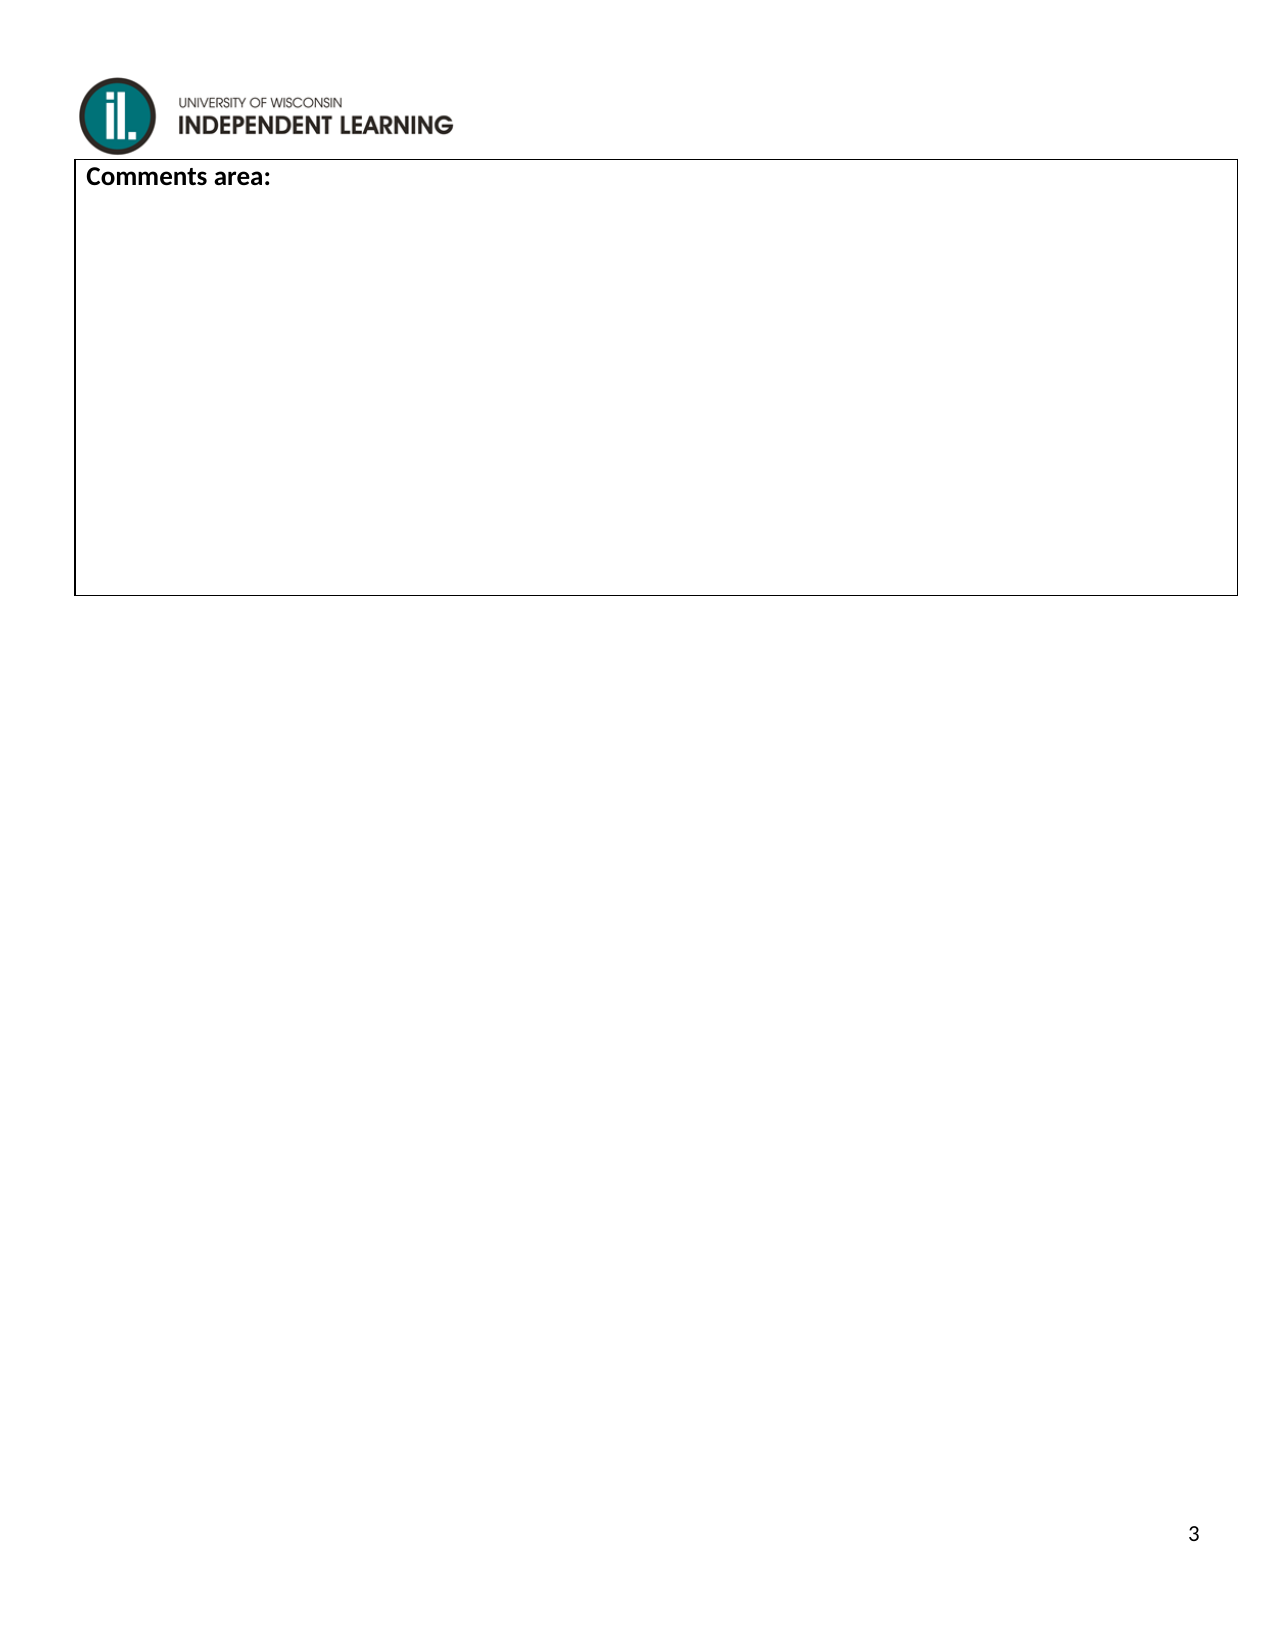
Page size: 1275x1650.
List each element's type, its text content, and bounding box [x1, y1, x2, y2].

table_cell Comments area: [76, 160, 1237, 595]
picture [75, 75, 458, 159]
